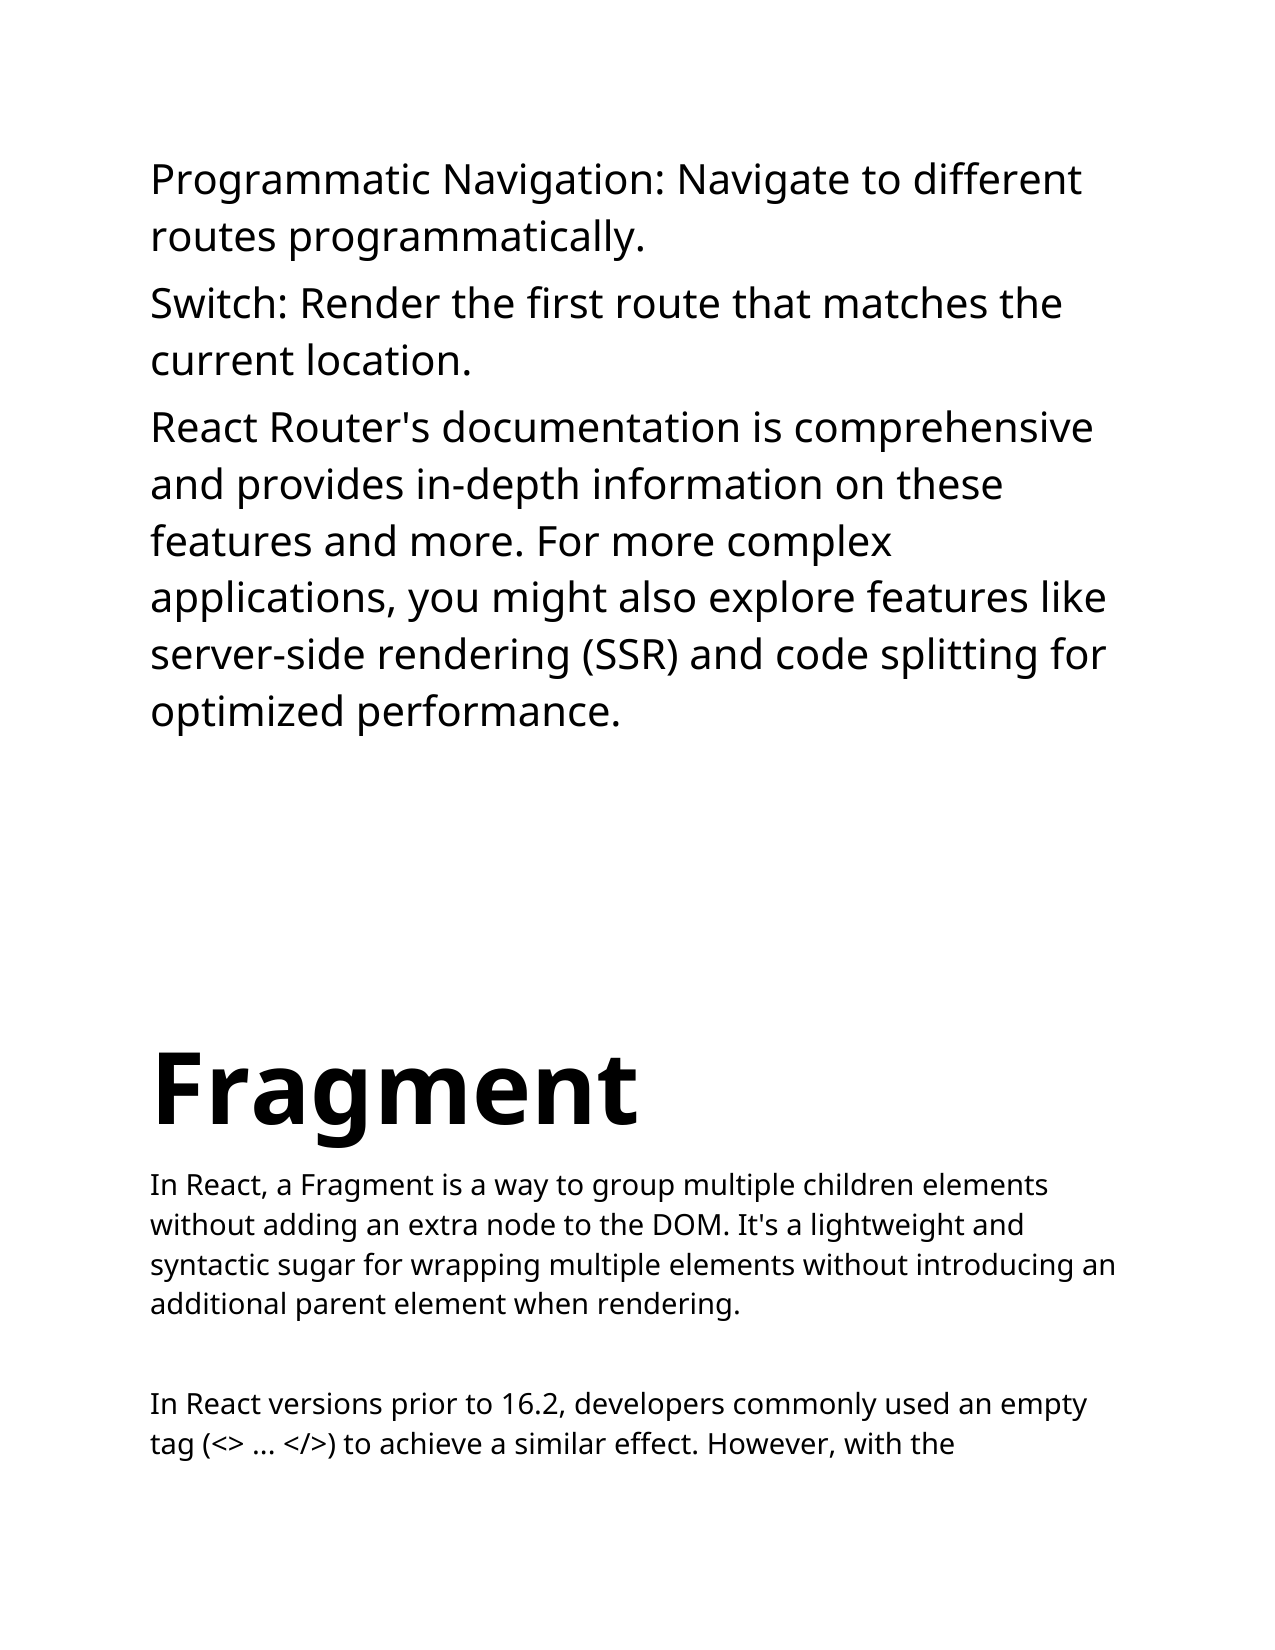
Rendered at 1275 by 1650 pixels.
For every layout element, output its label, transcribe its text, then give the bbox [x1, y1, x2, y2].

text Programmatic Navigation: Navigate to different routes programmatically. [150, 150, 1125, 263]
text In React, a Fragment is a way to group multiple children elements without adding an extra node to the DOM. It's a lightweight and syntactic sugar for wrapping multiple elements without introducing an additional parent element when rendering. [150, 1164, 1125, 1323]
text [150, 1384, 1125, 1463]
text React Router's documentation is comprehensive and provides in-depth information on these features and more. For more complex applications, you might also explore features like server-side rendering (SSR) and code splitting for optimized performance. [150, 398, 1125, 738]
text Fragment [150, 1018, 1125, 1154]
text Switch: Render the first route that matches the current location. [150, 274, 1125, 387]
